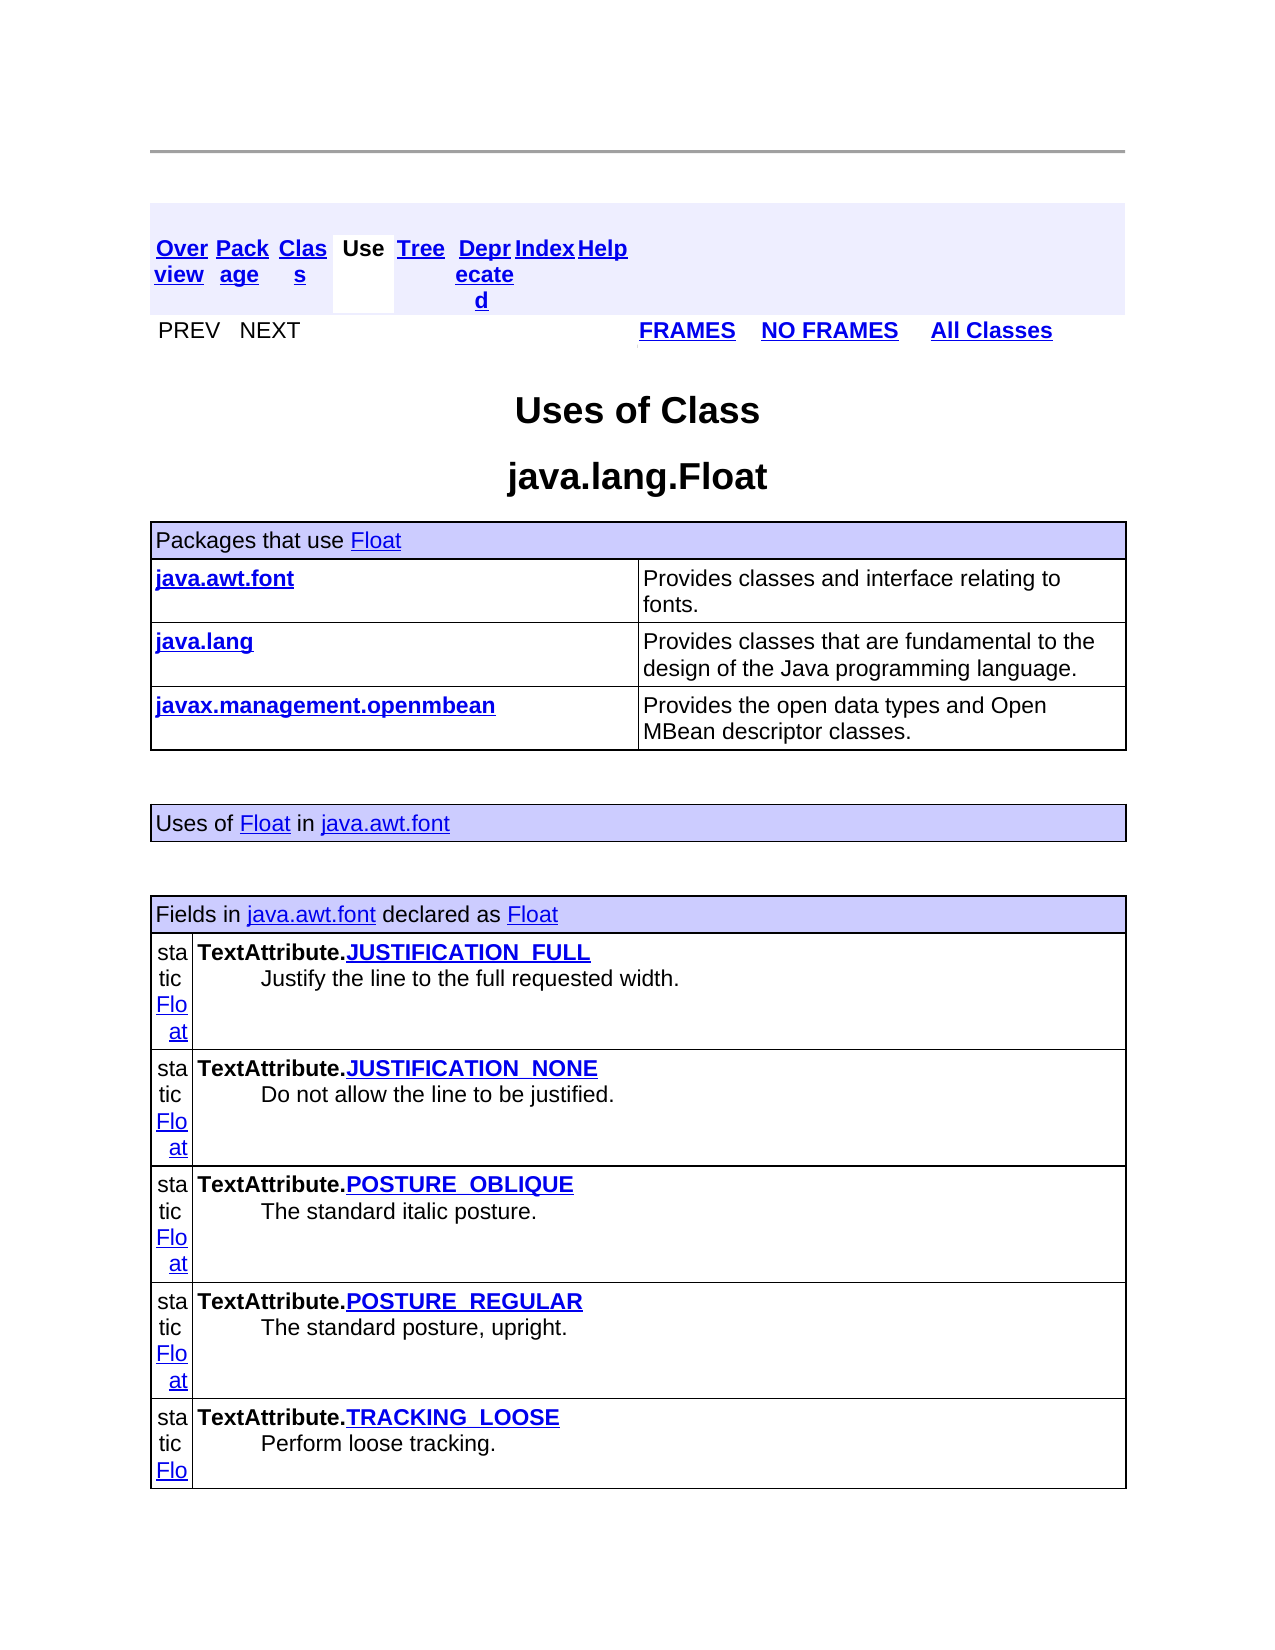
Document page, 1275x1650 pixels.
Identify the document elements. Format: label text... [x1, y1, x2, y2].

table_cell TextAttribute.POSTURE_REGULAR The standard posture, upright. [193, 1283, 1125, 1398]
table_cell java.awt.font [152, 560, 638, 622]
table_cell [193, 1399, 1125, 1488]
table_cell TextAttribute.JUSTIFICATION_NONE Do not allow the line to be justified. [193, 1050, 1125, 1165]
table_header Packages that use Float [152, 523, 1125, 558]
table_cell static Float [152, 934, 192, 1049]
table_cell Provides classes and interface relating to fonts. [639, 560, 1125, 622]
table_cell Provides classes that are fundamental to the design of the Java programming language. [639, 623, 1125, 686]
table_cell TextAttribute.JUSTIFICATION_FULL Justify the line to the full requested width. [193, 934, 1125, 1049]
text Uses of Class [150, 388, 1125, 431]
table_cell static Float [152, 1283, 192, 1398]
table_cell FRAMES NO FRAMES All Classes [638, 315, 1125, 345]
table_header [150, 203, 1125, 315]
table_header Fields in java.awt.font declared as Float [152, 897, 1125, 932]
table_cell static Float [152, 1399, 192, 1488]
table_cell static Float [152, 1050, 192, 1165]
table_cell static Float [152, 1167, 192, 1281]
table_header Uses of Float in java.awt.font [152, 805, 1125, 841]
table_cell PREV NEXT [150, 315, 637, 345]
table_cell javax.management.openmbean [152, 687, 638, 749]
table_cell TextAttribute.POSTURE_OBLIQUE The standard italic posture. [193, 1167, 1125, 1281]
table_cell java.lang [152, 623, 638, 686]
text java.lang.Float [150, 454, 1125, 497]
table_cell Provides the open data types and Open MBean descriptor classes. [639, 687, 1125, 749]
